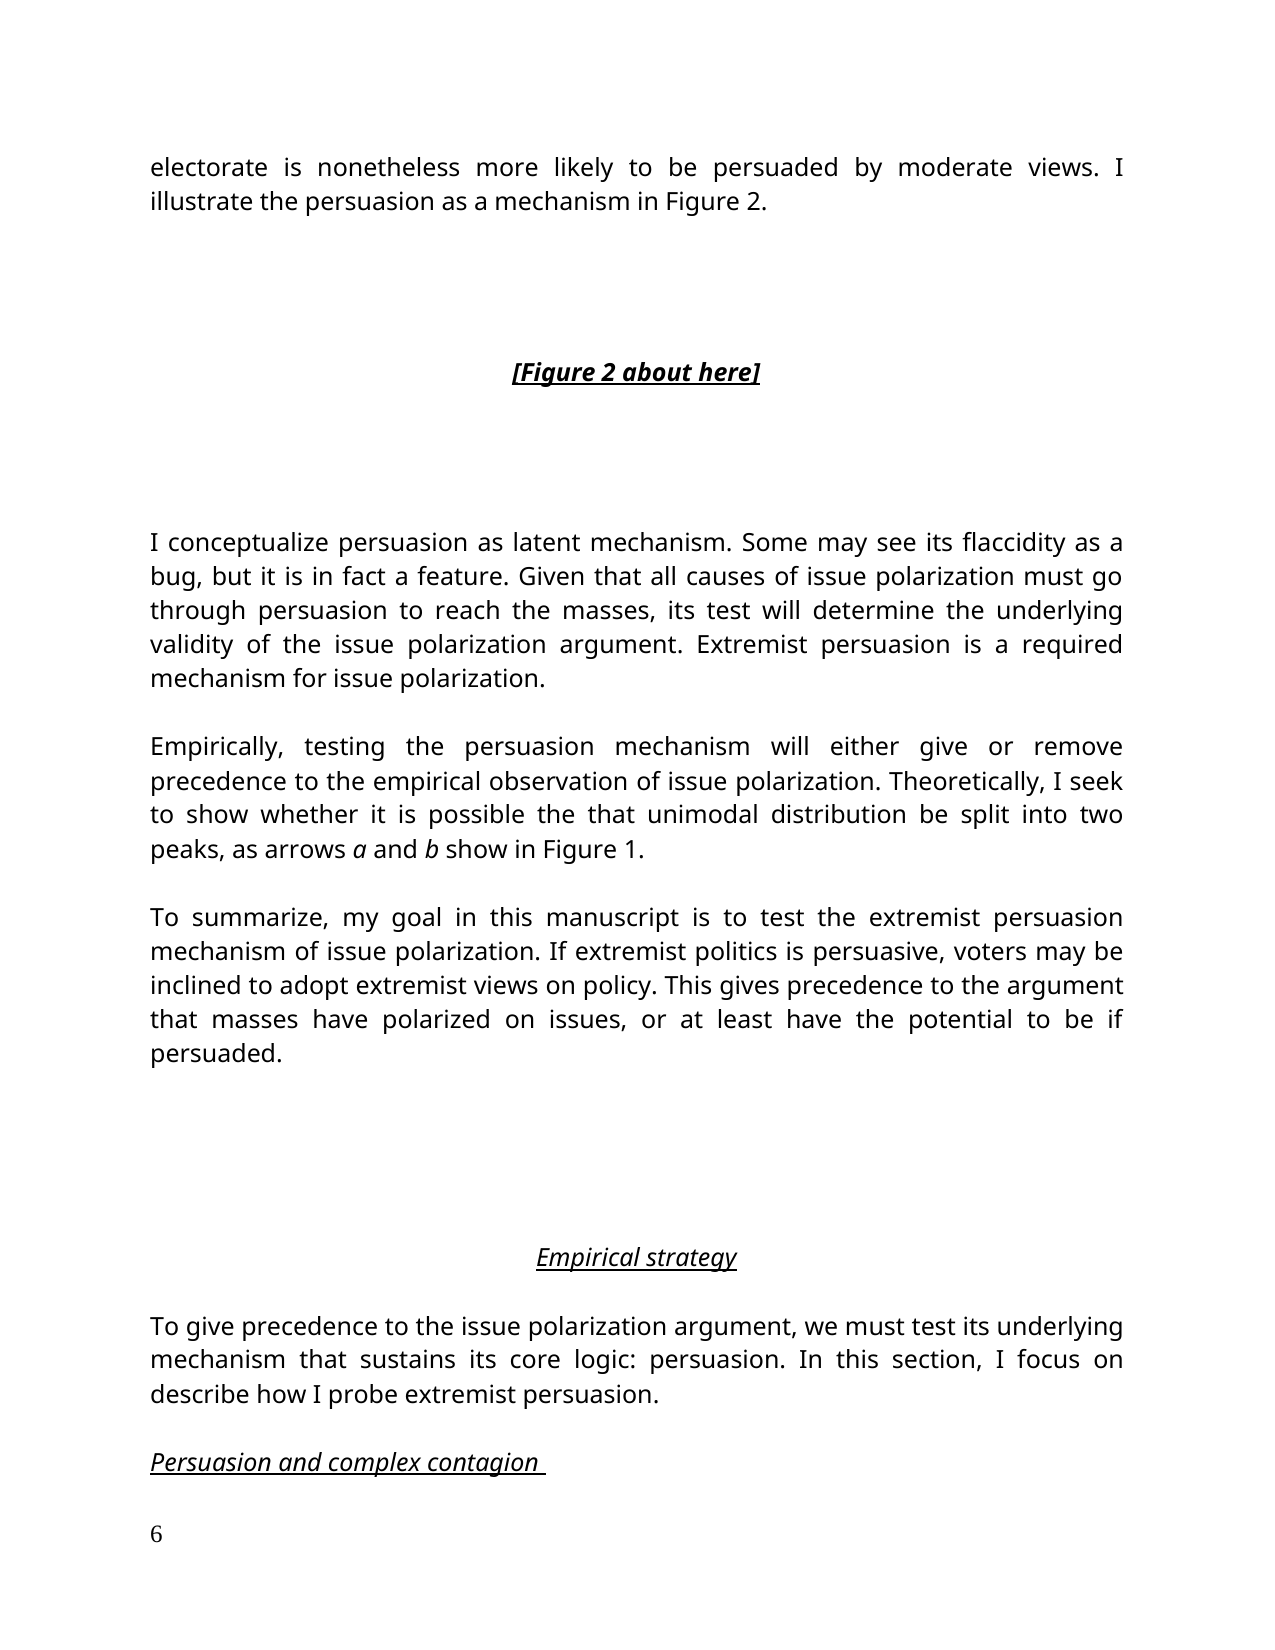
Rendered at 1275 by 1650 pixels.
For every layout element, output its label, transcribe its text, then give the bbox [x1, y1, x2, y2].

text To give precedence to the issue polarization argument, we must test its underlying mechanism that sustains its core logic: persuasion. In this section, I focus on describe how I probe extremist persuasion. [150, 1308, 1125, 1410]
text Empirical strategy [150, 1240, 1125, 1274]
text I conceptualize persuasion as latent mechanism. Some may see its flaccidity as a bug, but it is in fact a feature. Given that all causes of issue polarization must go through persuasion to reach the masses, its test will determine the underlying validity of the issue polarization argument. Extremist persuasion is a required mechanism for issue polarization. [150, 525, 1125, 695]
text To summarize, my goal in this manuscript is to test the extremist persuasion mechanism of issue polarization. If extremist politics is persuasive, voters may be inclined to adopt extremist views on policy. This gives precedence to the argument that masses have polarized on issues, or at least have the potential to be if persuaded. [150, 899, 1125, 1070]
text Empirically, testing the persuasion mechanism will either give or remove precedence to the empirical observation of issue polarization. Theoretically, I seek to show whether it is possible the that unimodal distribution be split into two peaks, as arrows a and b show in Figure 1. [150, 729, 1125, 865]
text Persuasion and complex contagion [150, 1444, 1125, 1478]
text [Figure 2 about here] [150, 354, 1125, 388]
